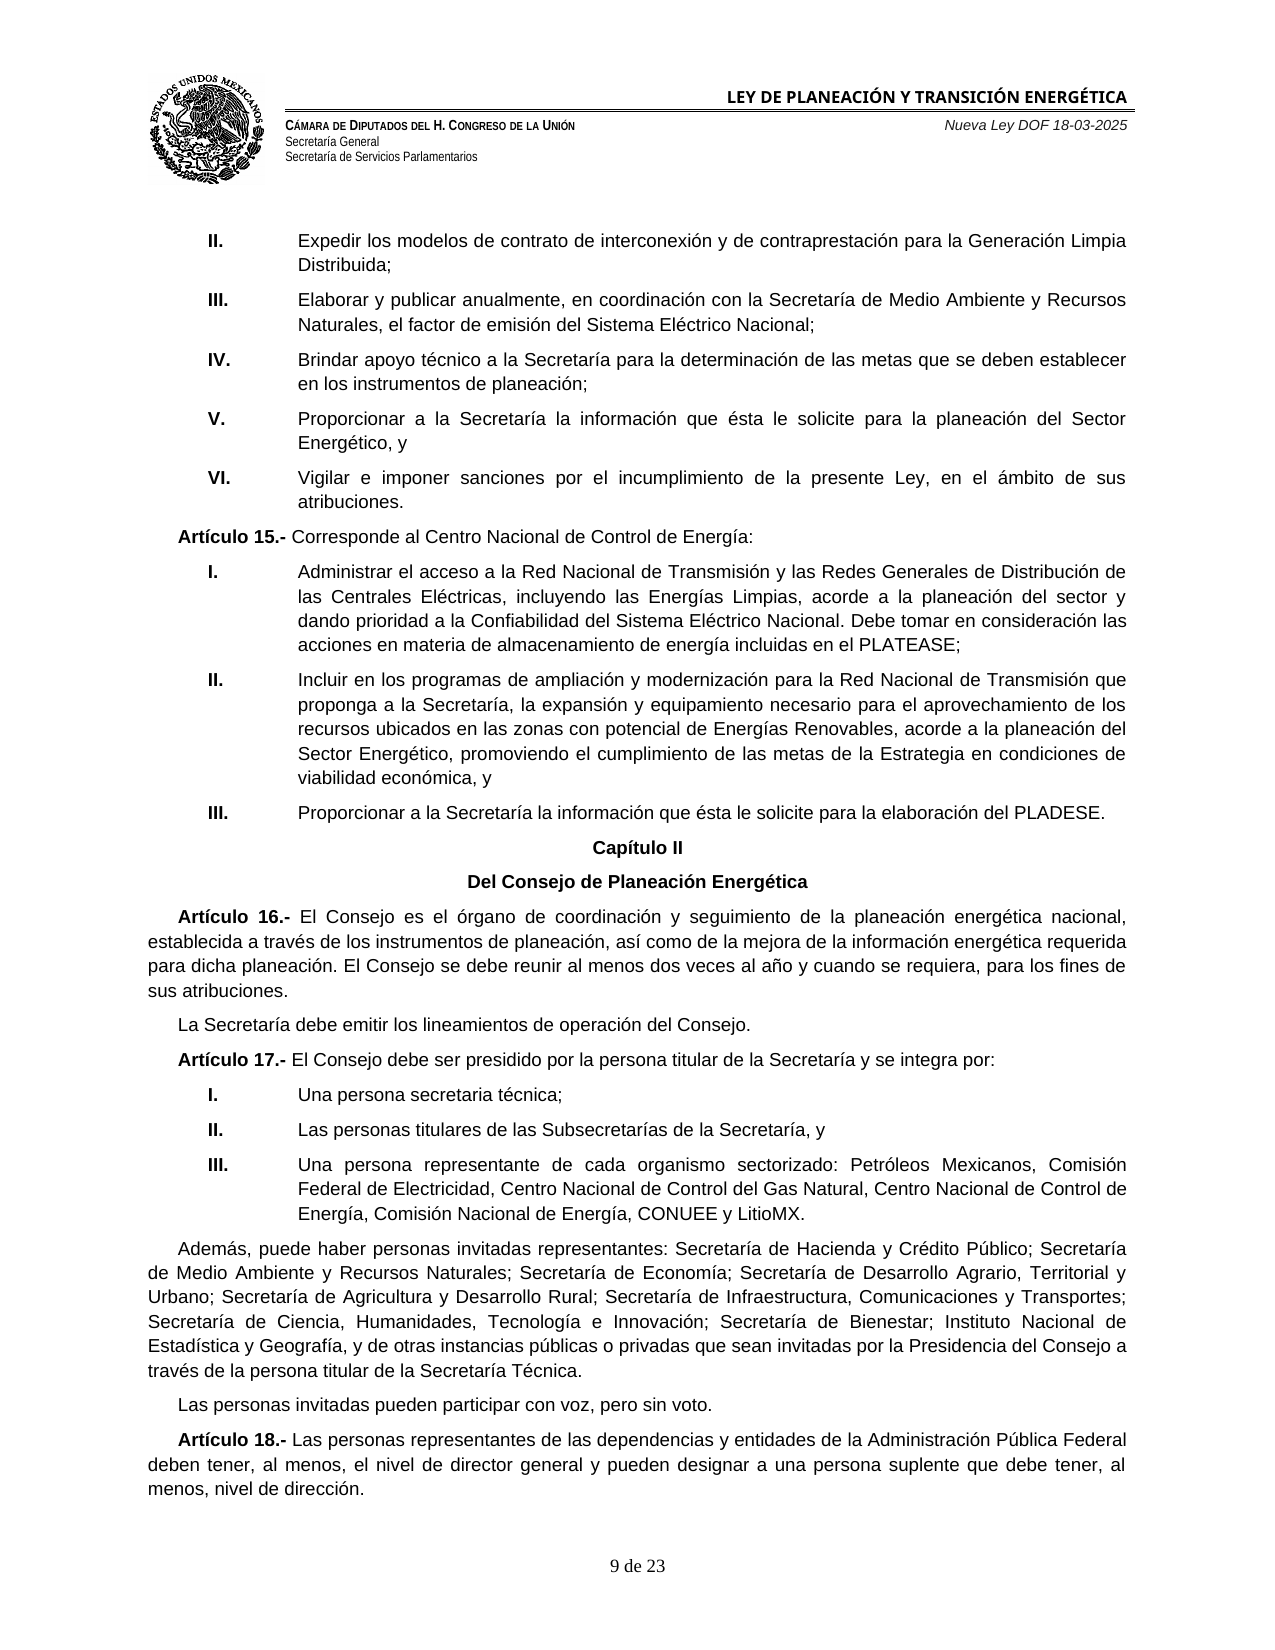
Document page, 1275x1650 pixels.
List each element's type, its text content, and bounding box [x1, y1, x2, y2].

text VI. Vigilar e imponer sanciones por el incumplimiento de la presente Ley, en el ámbito de sus atribuciones. [208, 465, 1127, 514]
text Artículo 15.- Corresponde al Centro Nacional de Control de Energía: [148, 524, 1127, 549]
text Artículo 17.- El Consejo debe ser presidido por la persona titular de la Secretaría y se integra por: [148, 1047, 1127, 1072]
text IV. Brindar apoyo técnico a la Secretaría para la determinación de las metas que se deben establecer en los instrumentos de planeación; [208, 347, 1127, 395]
text II. Las personas titulares de las Subsecretarías de la Secretaría, y [208, 1117, 1127, 1141]
text III. Elaborar y publicar anualmente, en coordinación con la Secretaría de Medio Ambiente y Recursos Naturales, el factor de emisión del Sistema Eléctrico Nacional; [208, 287, 1127, 336]
text I. Administrar el acceso a la Red Nacional de Transmisión y las Redes Generales de Distribución de las Centrales Eléctricas, incluyendo las Energías Limpias, acorde a la planeación del sector y dando prioridad a la Confiabilidad del Sistema Eléctrico Nacional. Debe tomar en consideración las acciones en materia de almacenamiento de energía incluidas en el PLATEASE; [208, 559, 1127, 657]
text Capítulo II [148, 834, 1127, 859]
text La Secretaría debe emitir los lineamientos de operación del Consejo. [148, 1012, 1127, 1037]
text III. Proporcionar a la Secretaría la información que ésta le solicite para la elaboración del PLADESE. [208, 800, 1127, 824]
text Además, puede haber personas invitadas representantes: Secretaría de Hacienda y Crédito Público; Secretaría de Medio Ambiente y Recursos Naturales; Secretaría de Economía; Secretaría de Desarrollo Agrario, Territorial y Urbano; Secretaría de Agricultura y Desarrollo Rural; Secretaría de Infraestructura, Comunicaciones y Transportes; Secretaría de Ciencia, Humanidades, Tecnología e Innovación; Secretaría de Bienestar; Instituto Nacional de Estadística y Geografía, y de otras instancias públicas o privadas que sean invitadas por la Presidencia del Consejo a través de la persona titular de la Secretaría Técnica. [148, 1236, 1127, 1382]
text I. Una persona secretaria técnica; [208, 1082, 1127, 1107]
text Artículo 18.- Las personas representantes de las dependencias y entidades de la Administración Pública Federal deben tener, al menos, el nivel de director general y pueden designar a una persona suplente que debe tener, al menos, nivel de dirección. [148, 1427, 1127, 1500]
text III. Una persona representante de cada organismo sectorizado: Petróleos Mexicanos, Comisión Federal de Electricidad, Centro Nacional de Control del Gas Natural, Centro Nacional de Control de Energía, Comisión Nacional de Energía, CONUEE y LitioMX. [208, 1152, 1127, 1225]
text II. Incluir en los programas de ampliación y modernización para la Red Nacional de Transmisión que proponga a la Secretaría, la expansión y equipamiento necesario para el aprovechamiento de los recursos ubicados en las zonas con potencial de Energías Renovables, acorde a la planeación del Sector Energético, promoviendo el cumplimiento de las metas de la Estrategia en condiciones de viabilidad económica, y [208, 667, 1127, 789]
text II. Expedir los modelos de contrato de interconexión y de contraprestación para la Generación Limpia Distribuida; [208, 228, 1127, 277]
text Las personas invitadas pueden participar con voz, pero sin voto. [148, 1392, 1127, 1417]
text V. Proporcionar a la Secretaría la información que ésta le solicite para la planeación del Sector Energético, y [208, 406, 1127, 454]
text Del Consejo de Planeación Energética [148, 869, 1127, 894]
text Artículo 16.- El Consejo es el órgano de coordinación y seguimiento de la planeación energética nacional, establecida a través de los instrumentos de planeación, así como de la mejora de la información energética requerida para dicha planeación. El Consejo se debe reunir al menos dos veces al año y cuando se requiera, para los fines de sus atribuciones. [148, 904, 1127, 1002]
